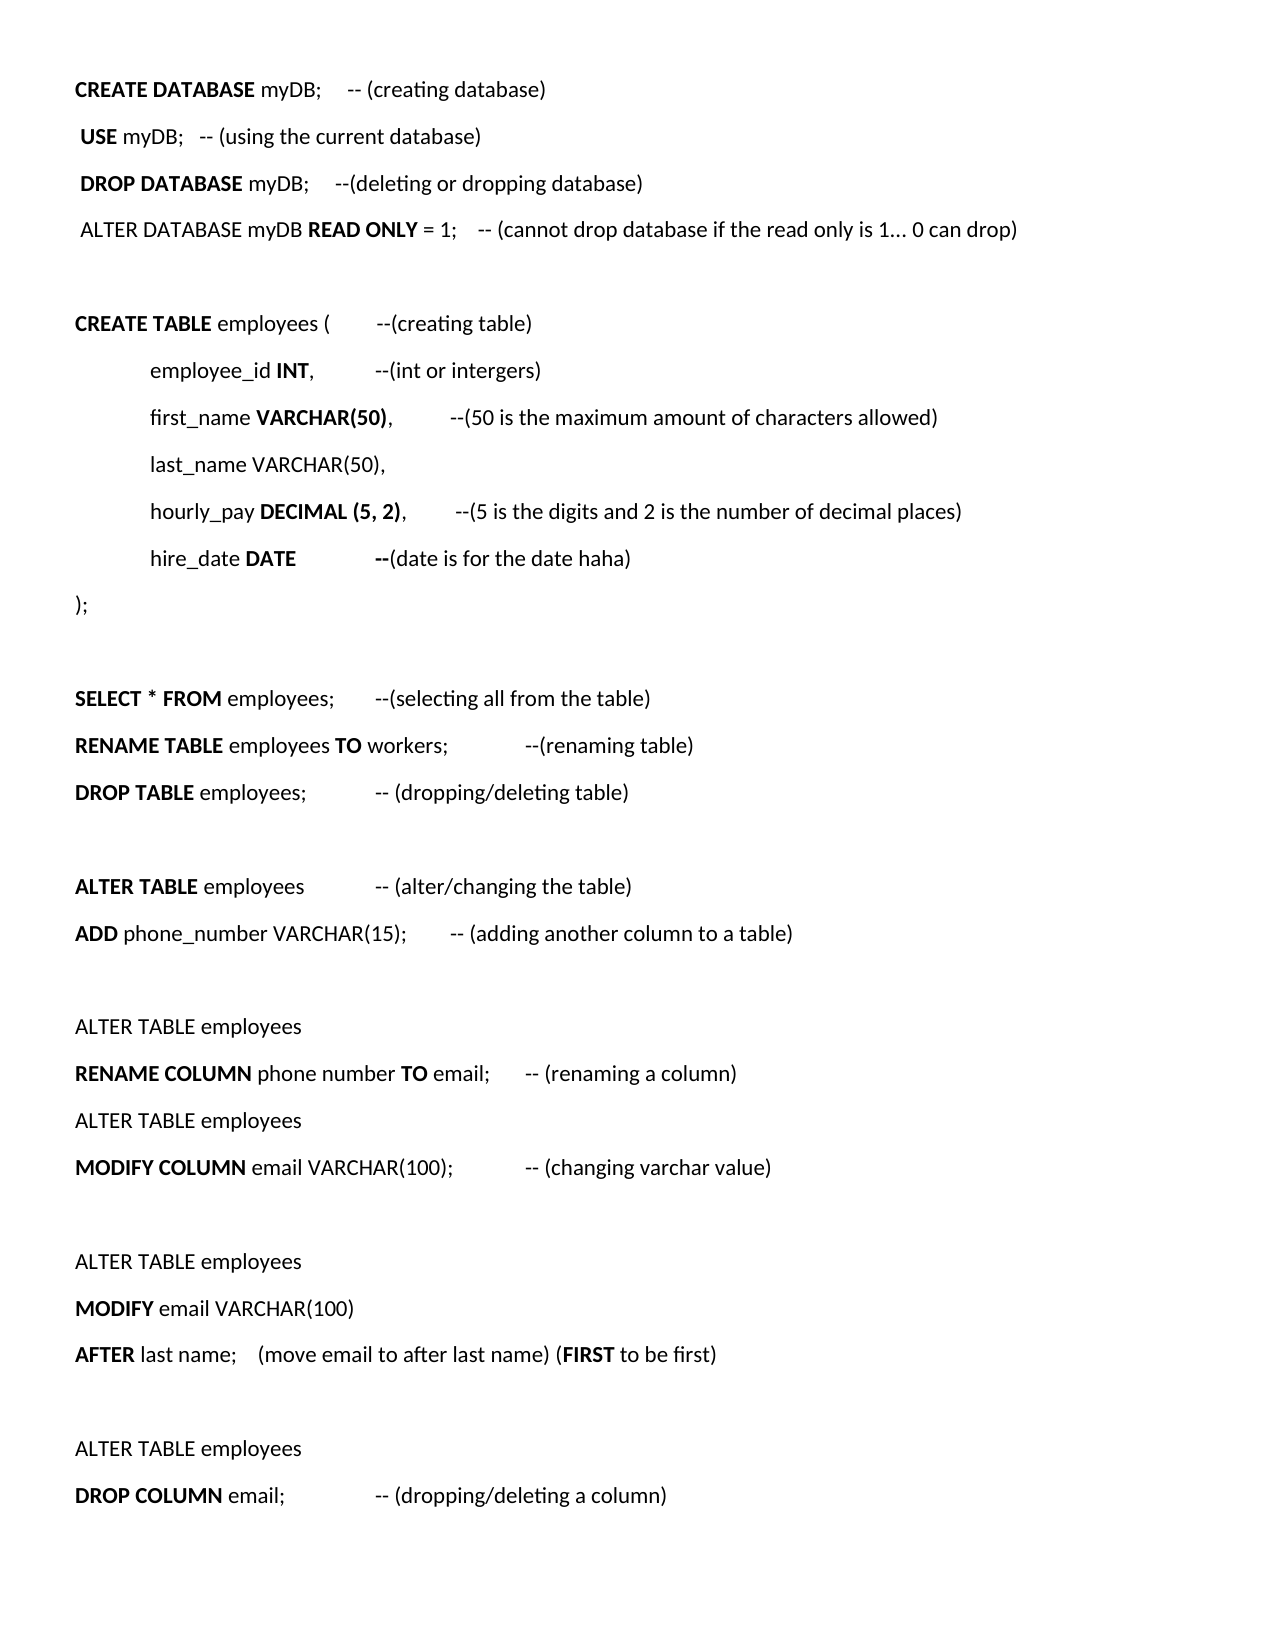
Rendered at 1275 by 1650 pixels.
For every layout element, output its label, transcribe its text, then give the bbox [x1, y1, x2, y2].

text AFTER last name; (move email to after last name) (FIRST to be first) [75, 1341, 1200, 1369]
text ALTER TABLE employees [75, 1012, 1200, 1041]
text CREATE TABLE employees ( --(creating table) [75, 309, 1200, 337]
text ); [75, 591, 1200, 619]
text first_name VARCHAR(50), --(50 is the maximum amount of characters allowed) [75, 403, 1200, 431]
text employee_id INT, --(int or intergers) [75, 356, 1200, 384]
text MODIFY email VARCHAR(100) [75, 1294, 1200, 1322]
text ALTER DATABASE myDB READ ONLY = 1; -- (cannot drop database if the read only is 1... 0 can drop) [75, 216, 1200, 244]
text ADD phone_number VARCHAR(15); -- (adding another column to a table) [75, 919, 1200, 947]
text hire_date DATE --(date is for the date haha) [75, 544, 1200, 572]
text CREATE DATABASE myDB; -- (creating database) [75, 75, 1200, 103]
text hourly_pay DECIMAL (5, 2), --(5 is the digits and 2 is the number of decimal places) [75, 497, 1200, 525]
text last_name VARCHAR(50), [75, 450, 1200, 478]
text MODIFY COLUMN email VARCHAR(100); -- (changing varchar value) [75, 1153, 1200, 1181]
text RENAME TABLE employees TO workers; --(renaming table) [75, 731, 1200, 759]
text DROP COLUMN email; -- (dropping/deleting a column) [75, 1481, 1200, 1509]
text ALTER TABLE employees [75, 1434, 1200, 1462]
text SELECT * FROM employees; --(selecting all from the table) [75, 684, 1200, 712]
text USE myDB; -- (using the current database) [75, 122, 1200, 150]
text ALTER TABLE employees [75, 1106, 1200, 1134]
text ALTER TABLE employees -- (alter/changing the table) [75, 872, 1200, 900]
text DROP DATABASE myDB; --(deleting or dropping database) [75, 169, 1200, 197]
text DROP TABLE employees; -- (dropping/deleting table) [75, 778, 1200, 806]
text RENAME COLUMN phone number TO email; -- (renaming a column) [75, 1059, 1200, 1087]
text ALTER TABLE employees [75, 1247, 1200, 1275]
